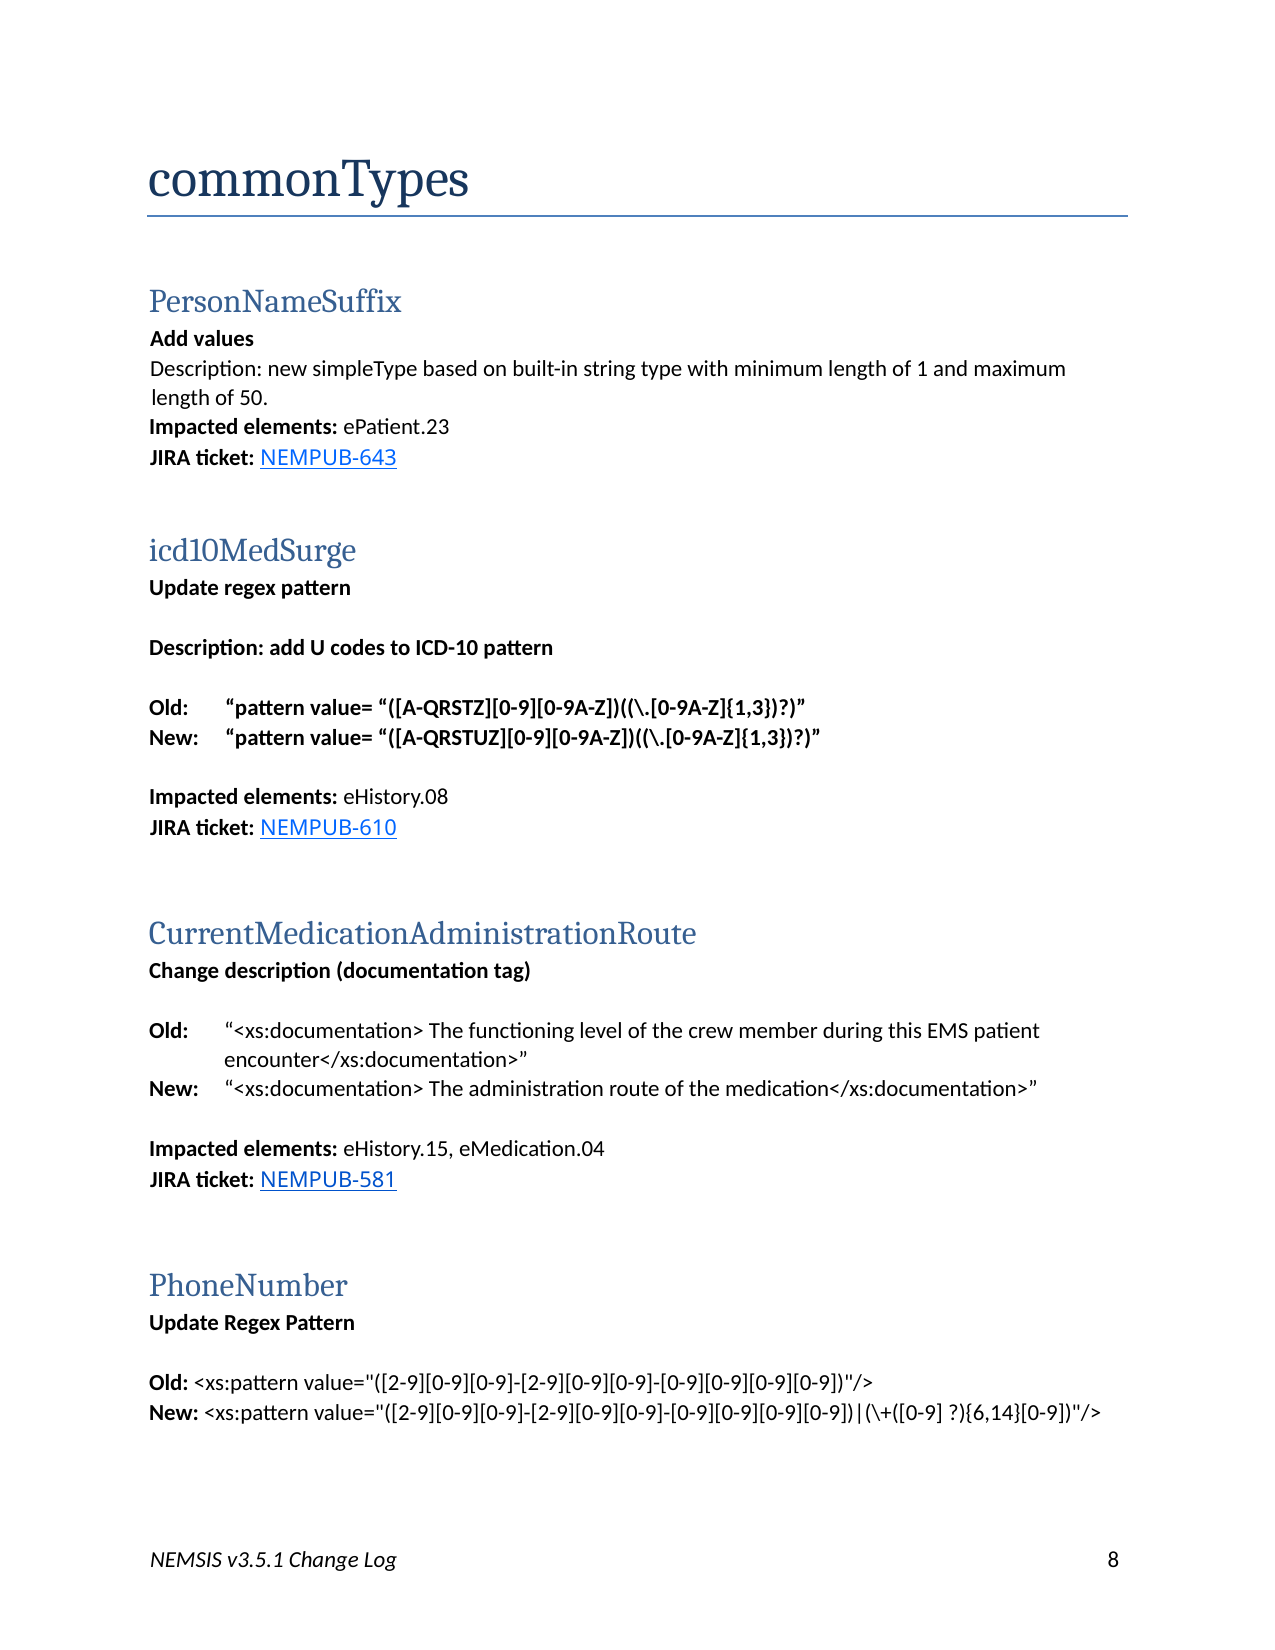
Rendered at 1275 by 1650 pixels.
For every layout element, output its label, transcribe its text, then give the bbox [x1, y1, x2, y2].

subtitle icd10MedSurge [149, 531, 1124, 569]
text Change description (documentation tag) [149, 956, 1124, 984]
text JIRA ticket: NEMPUB-643 [150, 442, 1124, 472]
subtitle CurrentMedicationAdministrationRoute [149, 914, 1124, 952]
text New: “pattern value= “([A-QRSTUZ][0-9][0-9A-Z])((\.[0-9A-Z]{1,3})?)” [149, 723, 969, 751]
text Update Regex Pattern [149, 1308, 1124, 1336]
text Impacted elements: eHistory.08 [149, 782, 1124, 810]
text JIRA ticket: NEMPUB-610 [150, 812, 1124, 842]
text Impacted elements: ePatient.23 [149, 412, 1124, 440]
subtitle PersonNameSuffix [149, 283, 1124, 321]
text Impacted elements: eHistory.15, eMedication.04 [149, 1134, 1124, 1162]
subtitle PhoneNumber [149, 1266, 1124, 1304]
text New: <xs:pattern value="([2-9][0-9][0-9]-[2-9][0-9][0-9]-[0-9][0-9][0-9][0-9])|(\+([0-9] ?){6,14}[0-9])"/> [149, 1398, 1124, 1426]
text Description: new simpleType based on built-in string type with minimum length of 1 and maximum length of 50. [150, 354, 1124, 411]
text Update regex pattern [149, 573, 1124, 601]
text JIRA ticket: NEMPUB-581 [150, 1164, 1124, 1194]
text Old: “pattern value= “([A-QRSTZ][0-9][0-9A-Z])((\.[0-9A-Z]{1,3})?)” [149, 693, 969, 721]
text Old: “<xs:documentation> The functioning level of the crew member during this EMS patient encounter</xs:documentation>” [149, 1016, 1124, 1073]
text Add values [150, 324, 1124, 353]
subtitle commonTypes [149, 148, 1124, 210]
text Old: <xs:pattern value="([2-9][0-9][0-9]-[2-9][0-9][0-9]-[0-9][0-9][0-9][0-9])"/> [149, 1368, 1124, 1396]
text New: “<xs:documentation> The administration route of the medication</xs:documentation>” [149, 1074, 1124, 1102]
text Description: add U codes to ICD-10 pattern [149, 633, 1124, 661]
